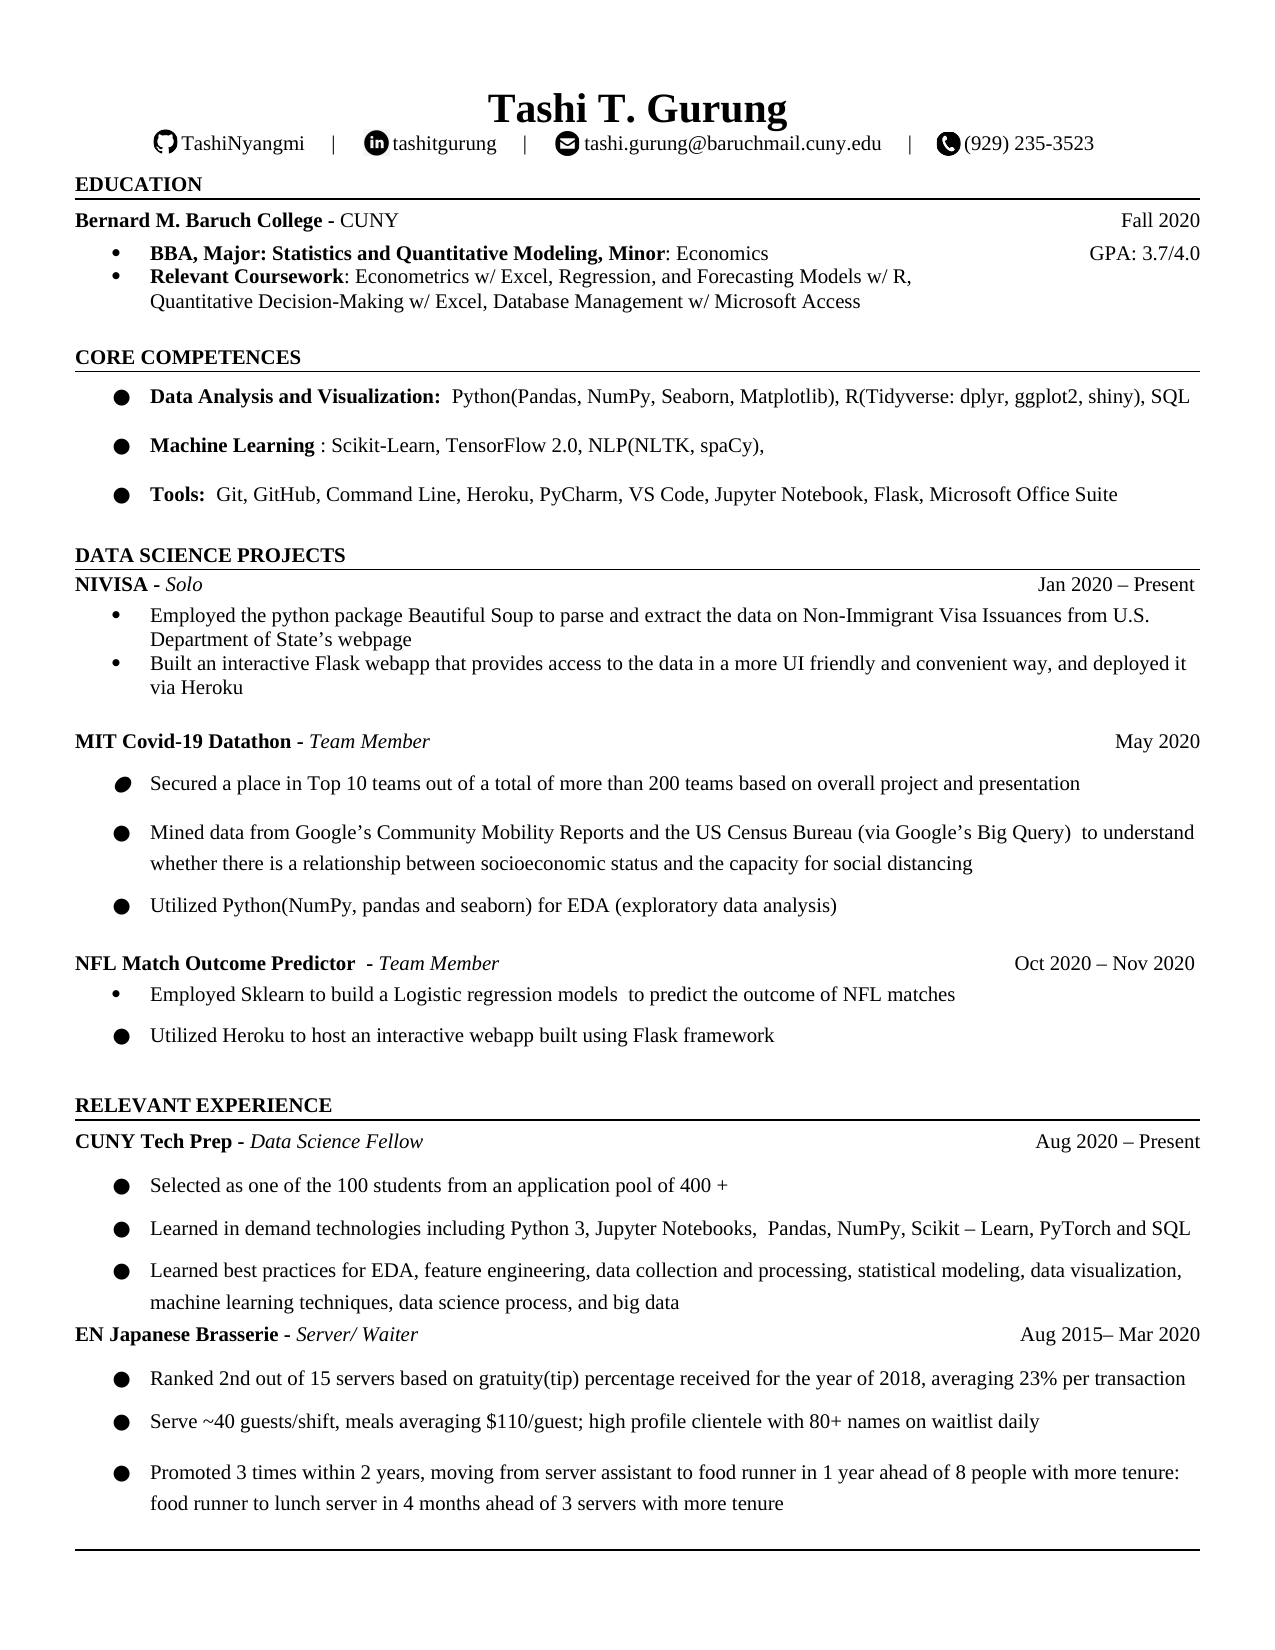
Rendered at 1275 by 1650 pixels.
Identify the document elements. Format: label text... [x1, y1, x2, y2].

list Serve ~40 guests/shift, meals averaging $110/guest; high profile clientele with 80+ names on waitlist daily [112, 1397, 1200, 1440]
list Relevant Coursework: Econometrics w/ Excel, Regression, and Forecasting Models w/ R, Quantitative Decision-Making w/ Excel, Database Management w/ Microsoft Access [112, 264, 1200, 313]
text EN Japanese Brasserie - Server/ Waiter Aug 2015– Mar 2020 [75, 1322, 1200, 1346]
list Built an interactive Flask webapp that provides access to the data in a more UI friendly and convenient way, and deployed it via Heroku [112, 651, 1200, 699]
list Machine Learning : Scikit-Learn, TensorFlow 2.0, NLP(NLTK, spaCy), [112, 421, 1200, 464]
list Ranked 2nd out of 15 servers based on gratuity(tip) percentage received for the year of 2018, averaging 23% per transaction [112, 1354, 1200, 1397]
list Data Analysis and Visualization: Python(Pandas, NumPy, Seaborn, Matplotlib), R(Tidyverse: dplyr, ggplot2, shiny), SQL [112, 372, 1200, 415]
list BBA, Major: Statistics and Quantitative Modeling, Minor: Economics GPA: 3.7/4.0 [112, 240, 1200, 264]
list Utilized Heroku to host an interactive webapp built using Flask framework [112, 1012, 1200, 1054]
text NFL Match Outcome Predictor - Team Member Oct 2020 – Nov 2020 [75, 951, 1200, 975]
picture [363, 129, 390, 156]
list Promoted 3 times within 2 years, moving from server assistant to food runner in 1 year ahead of 8 people with more tenure: food runner to lunch server in 4 months ahead of 3 servers with more tenure [112, 1448, 1200, 1515]
list Employed Sklearn to build a Logistic regression models to predict the outcome of NFL matches [112, 981, 1200, 1006]
text NIVISA - Solo Jan 2020 – Present [75, 572, 1200, 596]
text CORE COMPETENCES [75, 345, 1200, 371]
picture [936, 132, 961, 156]
picture [555, 131, 580, 156]
text CUNY Tech Prep - Data Science Fellow Aug 2020 – Present [75, 1129, 1200, 1153]
list Secured a place in Top 10 teams out of a total of more than 200 teams based on overall project and presentation [112, 759, 1200, 802]
text DATA SCIENCE PROJECTS [75, 543, 1200, 569]
list Utilized Python(NumPy, pandas and seaborn) for EDA (exploratory data analysis) [112, 882, 1200, 924]
picture [153, 129, 178, 154]
list Selected as one of the 100 students from an application pool of 400 + [112, 1162, 1200, 1204]
list Employed the python package Beautiful Soup to parse and extract the data on Non-Immigrant Visa Issuances from U.S. Department of State’s webpage [112, 603, 1200, 651]
text RELEVANT EXPERIENCE [75, 1093, 1200, 1119]
list Mined data from Google’s Community Mobility Reports and the US Census Bureau (via Google’s Big Query) to understand whether there is a relationship between socioeconomic status and the capacity for social distancing [112, 808, 1200, 875]
text MIT Covid-19 Datathon - Team Member May 2020 [75, 729, 1200, 753]
text Bernard M. Baruch College - CUNY Fall 2020 [75, 208, 1200, 232]
text EDUCATION [75, 172, 1200, 198]
list Learned in demand technologies including Python 3, Jupyter Notebooks, Pandas, NumPy, Scikit – Learn, PyTorch and SQL [112, 1204, 1200, 1247]
list Tools: Git, GitHub, Command Line, Heroku, PyCharm, VS Code, Jupyter Notebook, Flask, Microsoft Office Suite [112, 470, 1200, 513]
list Learned best practices for EDA, feature engineering, data collection and processing, statistical modeling, data visualization, machine learning techniques, data science process, and big data [112, 1247, 1200, 1314]
